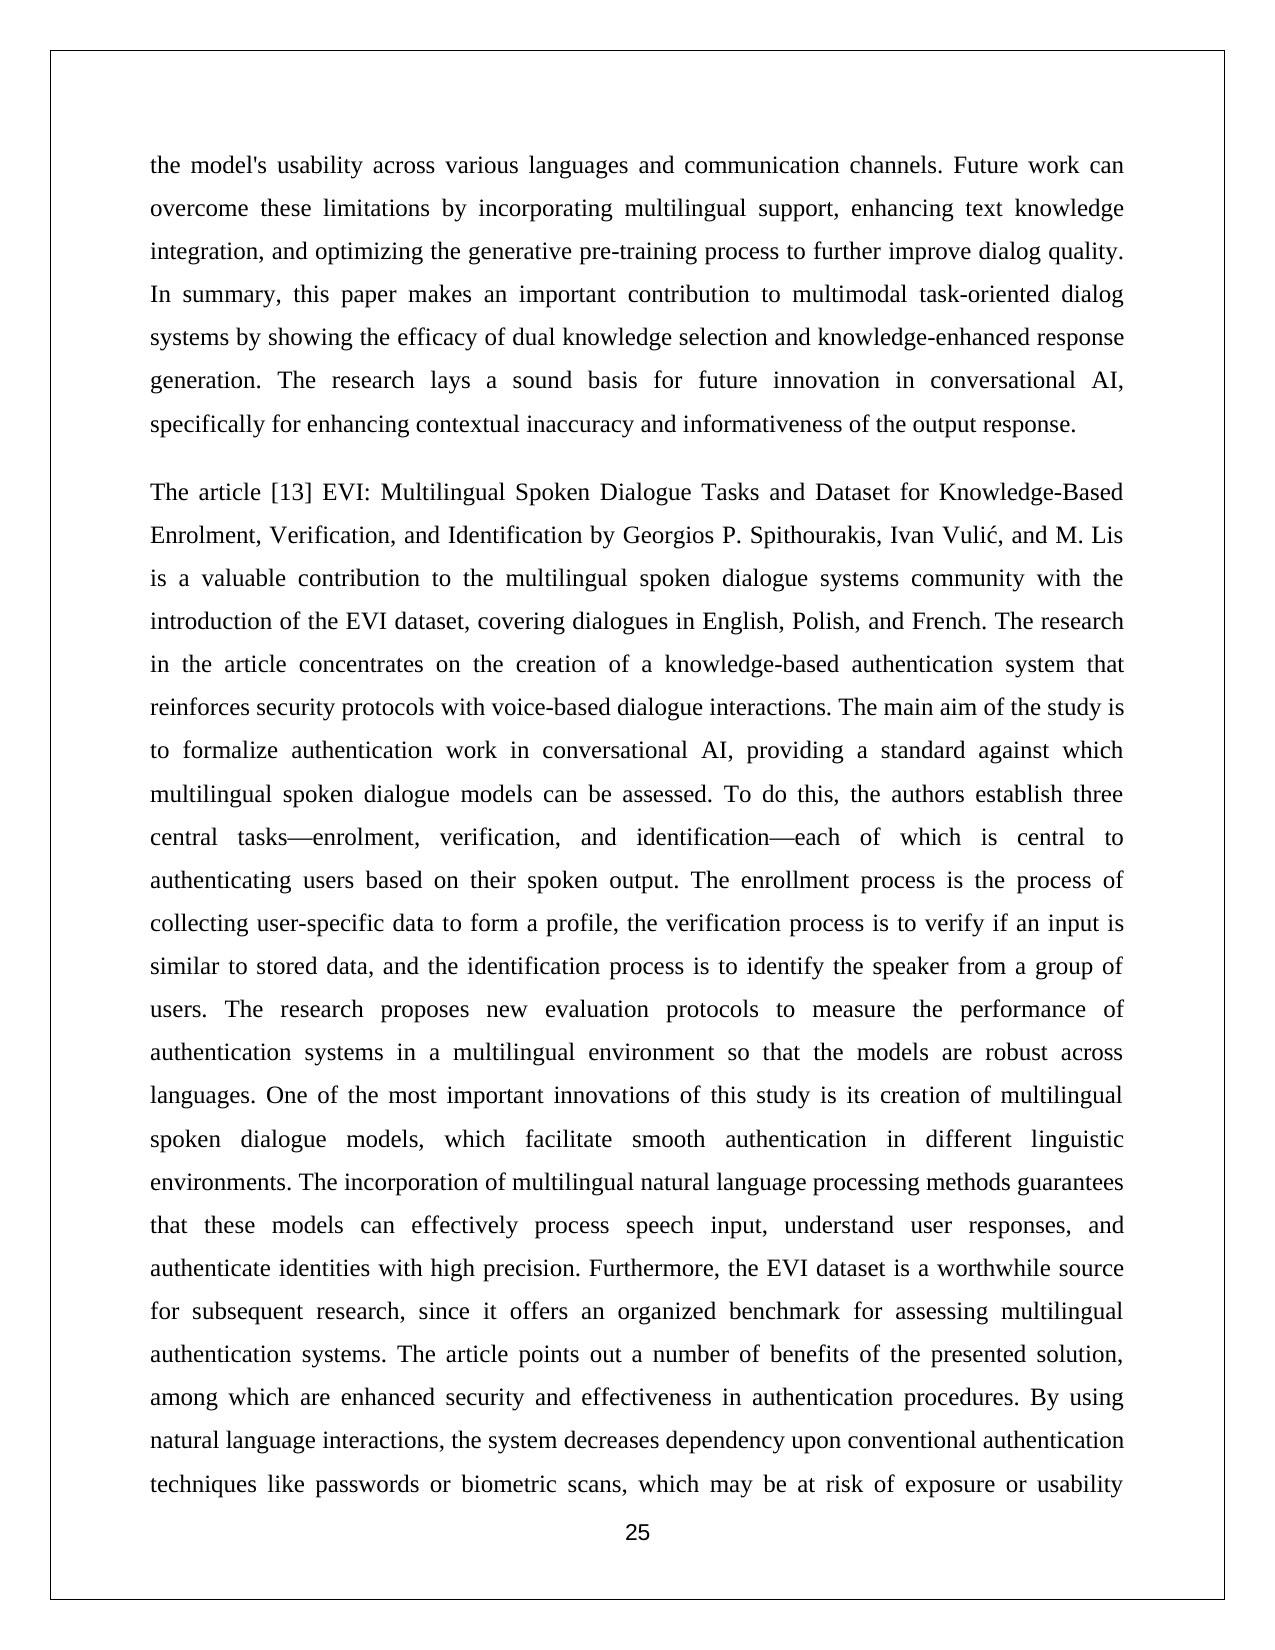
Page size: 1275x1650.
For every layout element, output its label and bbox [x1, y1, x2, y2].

text [150, 477, 1125, 1497]
text [150, 150, 1125, 437]
